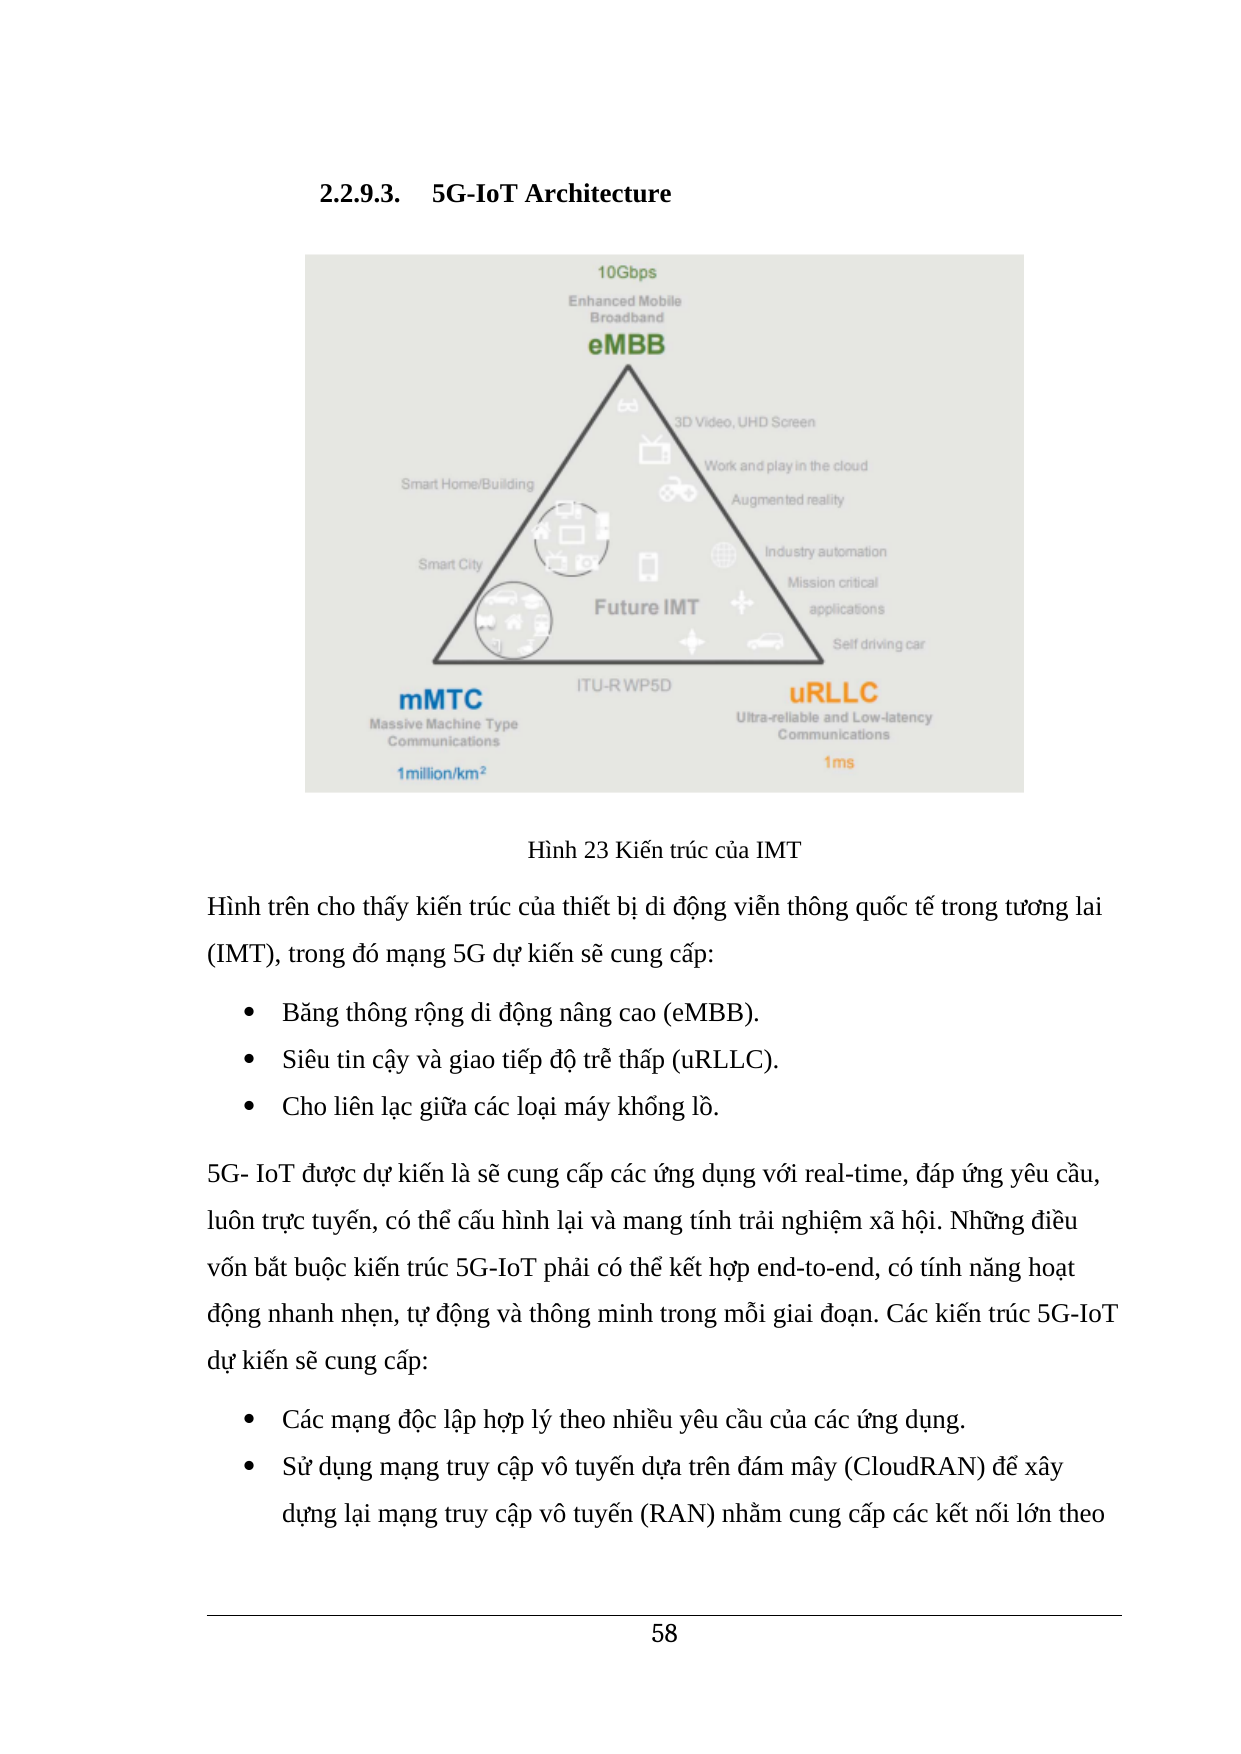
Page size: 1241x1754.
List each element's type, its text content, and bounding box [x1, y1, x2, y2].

list Các mạng độc lập hợp lý theo nhiều yêu cầu của các ứng dụng. [244, 1403, 1122, 1435]
text Hình 23 Kiến trúc của IMT [207, 835, 1122, 863]
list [244, 1450, 1122, 1528]
subtitle 5G-IoT Architecture [319, 177, 1122, 208]
picture [305, 236, 1024, 807]
list Cho liên lạc giữa các loại máy khổng lồ. [244, 1090, 1122, 1121]
text 5G- IoT được dự kiến là sẽ cung cấp các ứng dụng với real-time, đáp ứng yêu cầu, luôn trực tuyến, có thể cấu hình lại và mang tính trải nghiệm xã hội. Những điều vốn bắt buộc kiến trúc 5G-IoT phải có thể kết hợp end-to-end, có tính năng hoạt động nhanh nhẹn, tự động và thông minh trong mỗi giai đoạn. Các kiến trúc 5G-IoT dự kiến sẽ cung cấp: [207, 1158, 1122, 1375]
text Hình trên cho thấy kiến trúc của thiết bị di động viễn thông quốc tế trong tương lai (IMT), trong đó mạng 5G dự kiến sẽ cung cấp: [207, 890, 1122, 968]
list Siêu tin cậy và giao tiếp độ trễ thấp (uRLLC). [244, 1043, 1122, 1074]
list Băng thông rộng di động nâng cao (eMBB). [244, 996, 1122, 1027]
